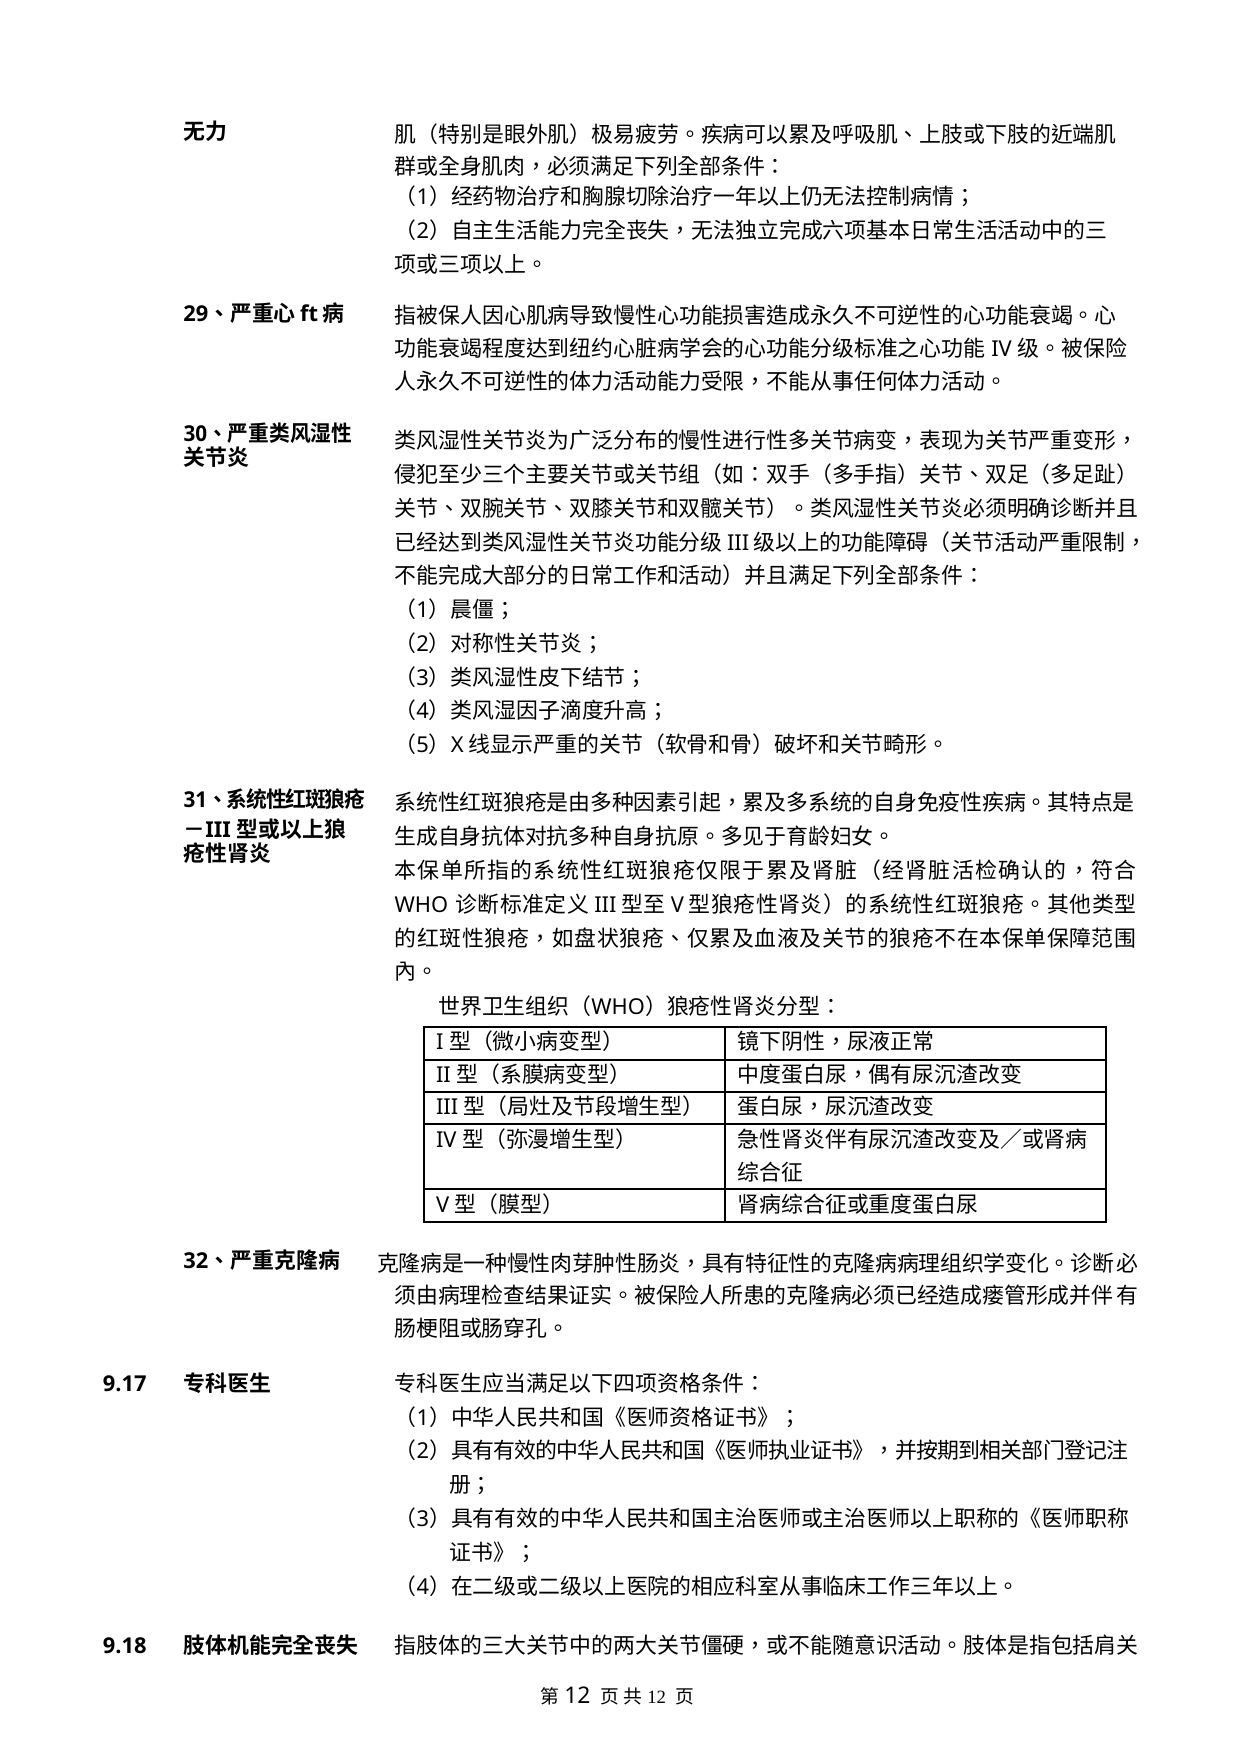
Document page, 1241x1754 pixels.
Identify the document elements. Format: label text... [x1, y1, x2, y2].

text －III 型或以上狼疮性肾炎 [183, 817, 366, 867]
text （3）具有有效的中华人民共和国主治医师或主治医师以上职称的《医师职称证书》； [394, 1503, 1138, 1567]
text （3）类风湿性皮下结节； [394, 662, 1159, 692]
table_cell III 型（局灶及节段增生型） [425, 1093, 724, 1123]
text 系统性红斑狼疮是由多种因素引起，累及多系统的自身免疫性疾病。其特点是生成自身抗体对抗多种自身抗原。多见于育龄妇女。 [394, 787, 1138, 851]
text （1）中华人民共和国《医师资格证书》； [394, 1402, 1159, 1431]
table_cell V 型（膜型） [425, 1190, 724, 1221]
table_cell 蛋白尿，尿沉渣改变 [726, 1093, 1105, 1123]
text 类风湿性关节炎为广泛分布的慢性进行性多关节病变，表现为关节严重变形， 侵犯至少三个主要关节或关节组（如：双手（多手指）关节、双足（多足趾） 关节、双腕关节、双膝关节和双髋关节）。类风湿性关节炎必须明确诊断并且已经达到类风湿性关节炎功能分级III级以上的功能障碍（关节活动严重限制， 不能完成大部分的日常工作和活动）并且满足下列全部条件： [394, 426, 1151, 590]
table_cell IV 型（弥漫增生型） [425, 1125, 724, 1188]
text 无力 肌（特别是眼外肌）极易疲劳。疾病可以累及呼吸肌、上肢或下肢的近端肌群或全身肌肉，必须满足下列全部条件： [183, 116, 1138, 181]
text （2）对称性关节炎； [394, 628, 1159, 658]
text 32、严重克隆病 克隆病是一种慢性肉芽肿性肠炎，具有特征性的克隆病病理组织学变化。诊断必须由病理检查结果证实。被保险人所患的克隆病必须已经造成瘘管形成并伴有肠梗阻或肠穿孔。 [183, 1245, 1138, 1343]
text （5）X线显示严重的关节（软骨和骨）破坏和关节畸形。 [394, 729, 1159, 759]
list 专科医生 专科医生应当满足以下四项资格条件： [103, 1368, 1159, 1398]
text （2）自主生活能力完全丧失，无法独立完成六项基本日常生活活动中的三项或三项以上。 [394, 215, 1128, 278]
text 29、严重心ft病 指被保人因心肌病导致慢性心功能损害造成永久不可逆性的心功能衰竭。心功能衰竭程度达到纽约心脏病学会的心功能分级标准之心功能 IV 级。被保险人永久不可逆性的体力活动能力受限，不能从事任何体力活动。 [183, 297, 1138, 396]
table_header I 型（微小病变型） [425, 1028, 724, 1058]
text （1）晨僵； [394, 594, 1159, 624]
subtitle 31、系统性红斑狼疮 [183, 783, 372, 814]
table_header 镜下阴性，尿液正常 [726, 1028, 1105, 1058]
table_cell 肾病综合征或重度蛋白尿 [726, 1190, 1105, 1221]
text （2）具有有效的中华人民共和国《医师执业证书》，并按期到相关部门登记注册； [394, 1435, 1138, 1499]
table_cell 急性肾炎伴有尿沉渣改变及／或肾病 综合征 [726, 1125, 1105, 1188]
text （1）经药物治疗和胸腺切除治疗一年以上仍无法控制病情； [394, 181, 1159, 211]
text （4）类风湿因子滴度升高； [394, 695, 1159, 725]
table_cell II 型（系膜病变型） [425, 1061, 724, 1091]
list 肢体机能完全丧失 指肢体的三大关节中的两大关节僵硬，或不能随意识活动。肢体是指包括肩关 [103, 1630, 1159, 1659]
text 本保单所指的系统性红斑狼疮仅限于累及肾脏（经肾脏活检确认的，符合WHO 诊断标准定义III型至V型狼疮性肾炎）的系统性红斑狼疮。其他类型的红斑性狼疮，如盘状狼疮、仅累及血液及关节的狼疮不在本保单保障范围內。 [394, 855, 1138, 986]
text （4）在二级或二级以上医院的相应科室从事临床工作三年以上。 [394, 1571, 1159, 1601]
table_cell 中度蛋白尿，偶有尿沉渣改变 [726, 1061, 1105, 1091]
text 世界卫生组织（WHO）狼疮性肾炎分型： [438, 991, 1159, 1020]
subtitle 30、严重类风湿性关节炎 [183, 421, 362, 472]
